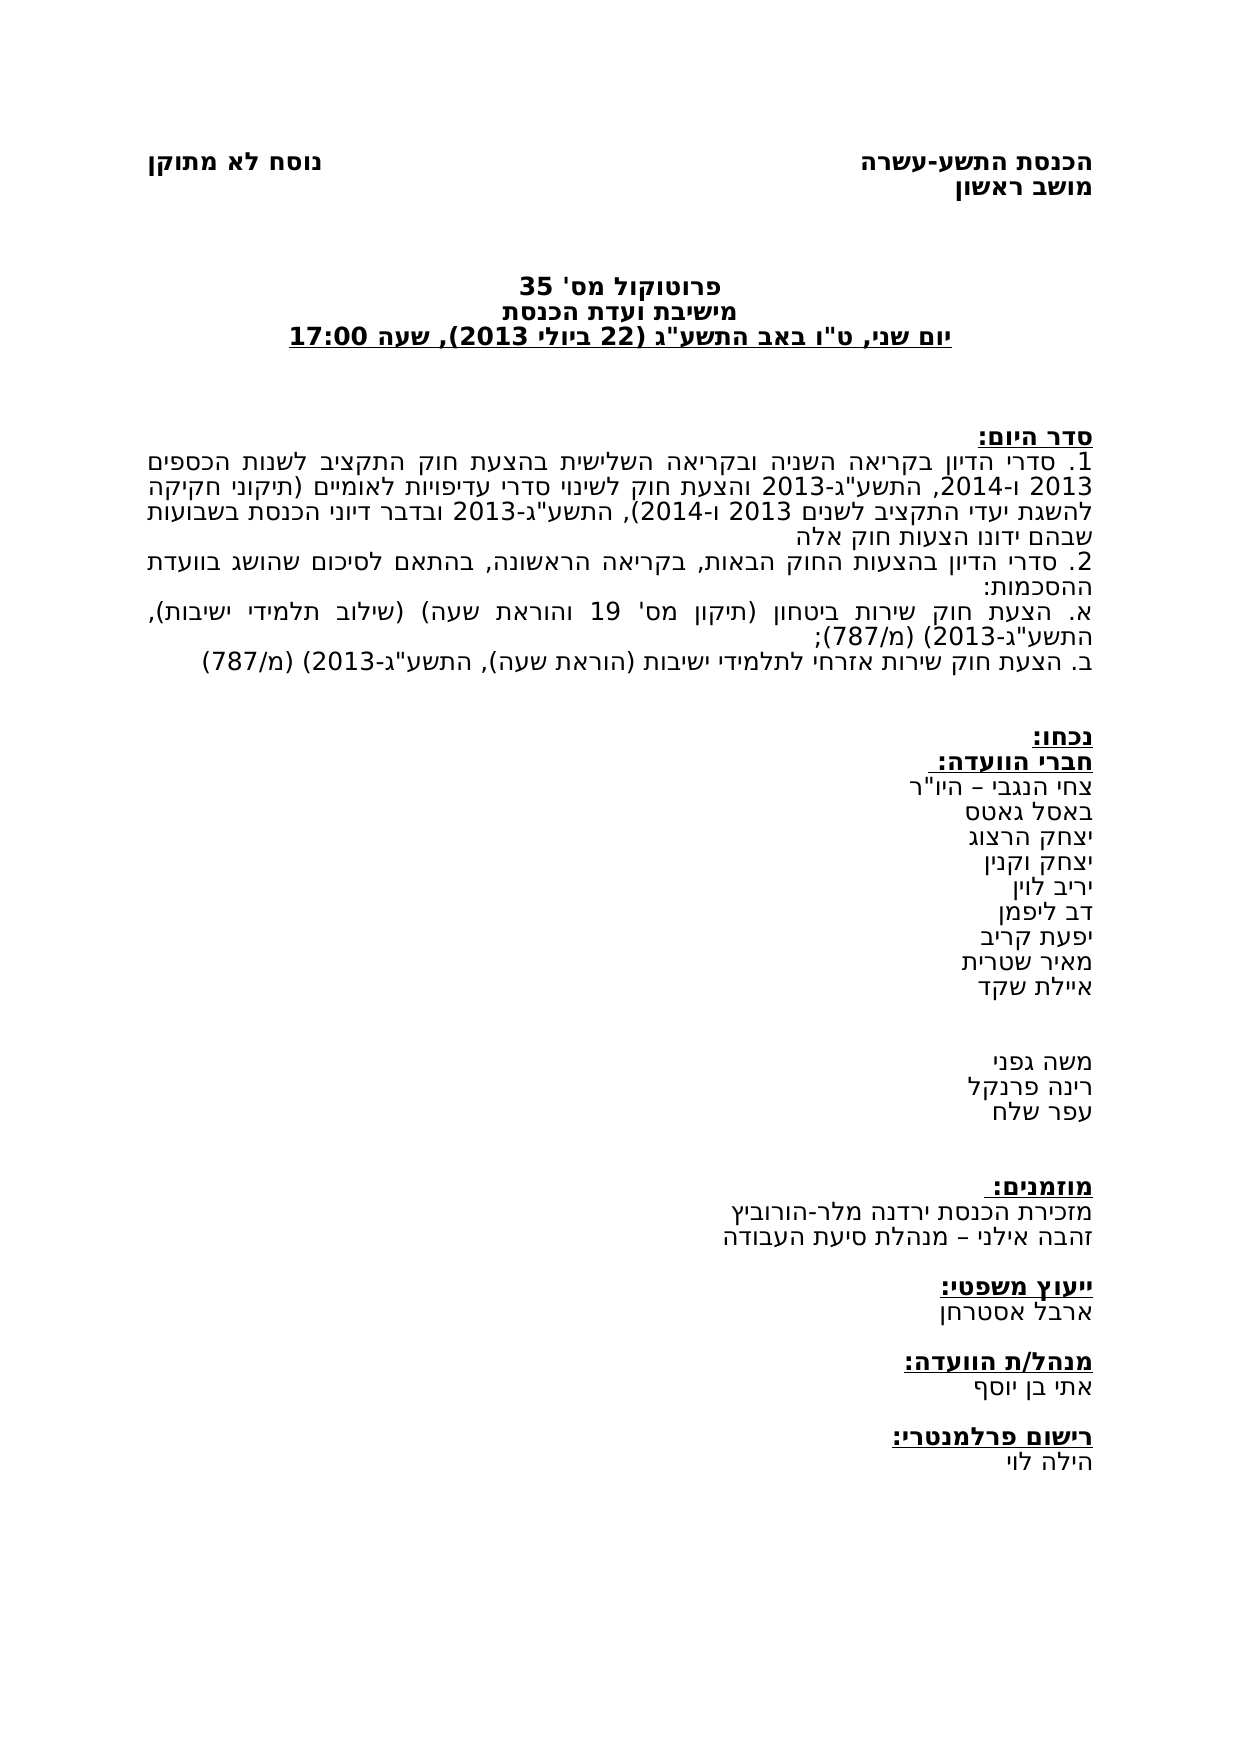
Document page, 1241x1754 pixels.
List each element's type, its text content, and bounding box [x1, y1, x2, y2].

text יריב לוין [147, 875, 1093, 900]
text איילת שקד [147, 975, 1093, 1000]
text זהבה אילני – מנהלת סיעת העבודה [147, 1225, 1093, 1250]
text נכחו: [147, 725, 1093, 750]
text עפר שלח [147, 1100, 1093, 1125]
text נוסח לא מתוקן [147, 150, 583, 175]
text ב. הצעת חוק שירות אזרחי לתלמידי ישיבות (הוראת שעה), התשע"ג-2013) (מ/787) [147, 650, 1093, 675]
text מושב ראשון [147, 175, 1093, 200]
text יפעת קריב [147, 925, 1093, 950]
text מוזמנים: [147, 1175, 1093, 1200]
text מישיבת ועדת הכנסת [147, 300, 1093, 325]
text רינה פרנקל [147, 1075, 1093, 1100]
text אתי בן יוסף [147, 1375, 1093, 1400]
text צחי הנגבי – היו"ר [147, 775, 1093, 800]
text פרוטוקול מס' 35 [147, 275, 1093, 300]
text יצחק וקנין [147, 850, 1093, 875]
text חברי הוועדה: [147, 750, 1093, 775]
text 2. סדרי הדיון בהצעות החוק הבאות, בקריאה הראשונה, בהתאם לסיכום שהושג בוועדת ההסכמות: א. הצעת חוק שירות ביטחון (תיקון מס' 19 והוראת שעה) (שילוב תלמידי ישיבות), התשע"ג-2013) (מ/787); [147, 550, 1093, 650]
text ייעוץ משפטי: [147, 1275, 1093, 1300]
text מזכירת הכנסת ירדנה מלר-הורוביץ [147, 1200, 1093, 1225]
text באסל גאטס [147, 800, 1093, 825]
text יצחק הרצוג [147, 825, 1093, 850]
text ארבל אסטרחן [147, 1300, 1093, 1325]
text יום שני, ט"ו באב התשע"ג (22 ביולי 2013), שעה 17:00 [147, 325, 1093, 350]
text דב ליפמן [147, 900, 1093, 925]
text משה גפני [147, 1050, 1093, 1075]
text הכנסת התשע-עשרה [657, 150, 1093, 175]
text סדר היום: [147, 425, 1093, 450]
text הילה לוי [147, 1450, 1093, 1475]
text רישום פרלמנטרי: [147, 1425, 1093, 1450]
text מאיר שטרית [147, 950, 1093, 975]
text מנהל/ת הוועדה: [147, 1350, 1093, 1375]
text 1. סדרי הדיון בקריאה השניה ובקריאה השלישית בהצעת חוק התקציב לשנות הכספים 2013 ו-2014, התשע"ג-2013 והצעת חוק לשינוי סדרי עדיפויות לאומיים (תיקוני חקיקה להשגת יעדי התקציב לשנים 2013 ו-2014), התשע"ג-2013 ובדבר דיוני הכנסת בשבועות שבהם ידונו הצעות חוק אלה [147, 450, 1093, 550]
